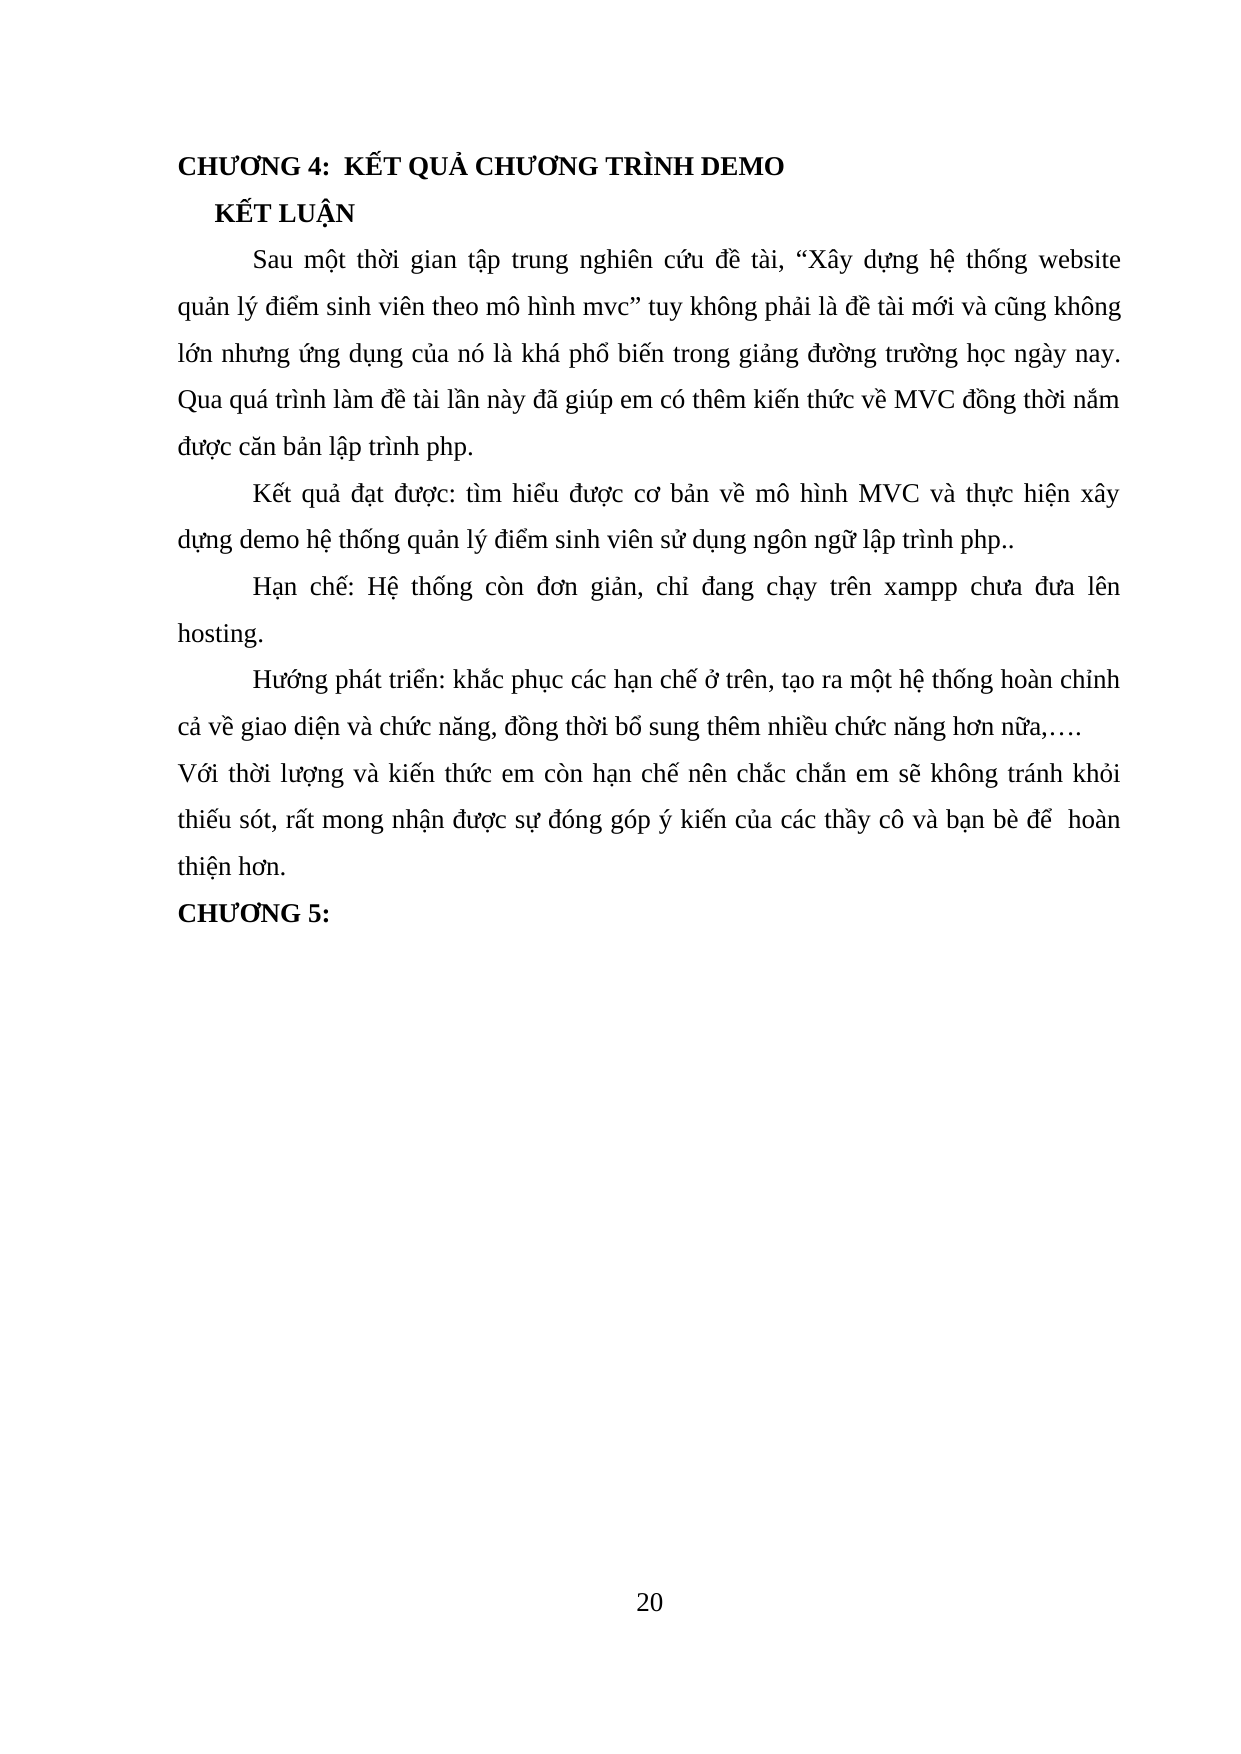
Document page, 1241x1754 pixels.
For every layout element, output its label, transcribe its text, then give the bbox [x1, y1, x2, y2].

text Hướng phát triển: khắc phục các hạn chế ở trên, tạo ra một hệ thống hoàn chỉnh cả về giao diện và chức năng, đồng thời bổ sung thêm nhiều chức năng hơn nữa,…. [177, 663, 1122, 741]
subtitle KẾT LUẬN [214, 197, 1122, 228]
text Với thời lượng và kiến thức em còn hạn chế nên chắc chắn em sẽ không tránh khỏi thiếu sót, rất mong nhận được sự đóng góp ý kiến của các thầy cô và bạn bè để hoàn thiện hơn. [177, 757, 1122, 881]
text Kết quả đạt được: tìm hiểu được cơ bản về mô hình MVC và thực hiện xây dựng demo hệ thống quản lý điểm sinh viên sử dụng ngôn ngữ lập trình php.. [177, 477, 1122, 554]
text Sau một thời gian tập trung nghiên cứu đề tài, “Xây dựng hệ thống website quản lý điểm sinh viên theo mô hình mvc” tuy không phải là đề tài mới và cũng không lớn nhưng ứng dụng của nó là khá phổ biến trong giảng đường trường học ngày nay. Qua quá trình làm đề tài lần này đã giúp em có thêm kiến thức về MVC đồng thời nắm được căn bản lập trình php. [177, 243, 1122, 461]
text Hạn chế: Hệ thống còn đơn giản, chỉ đang chạy trên xampp chưa đưa lên hosting. [177, 570, 1122, 648]
subtitle KẾT QUẢ CHƯƠNG TRÌNH DEMO [177, 150, 1122, 181]
